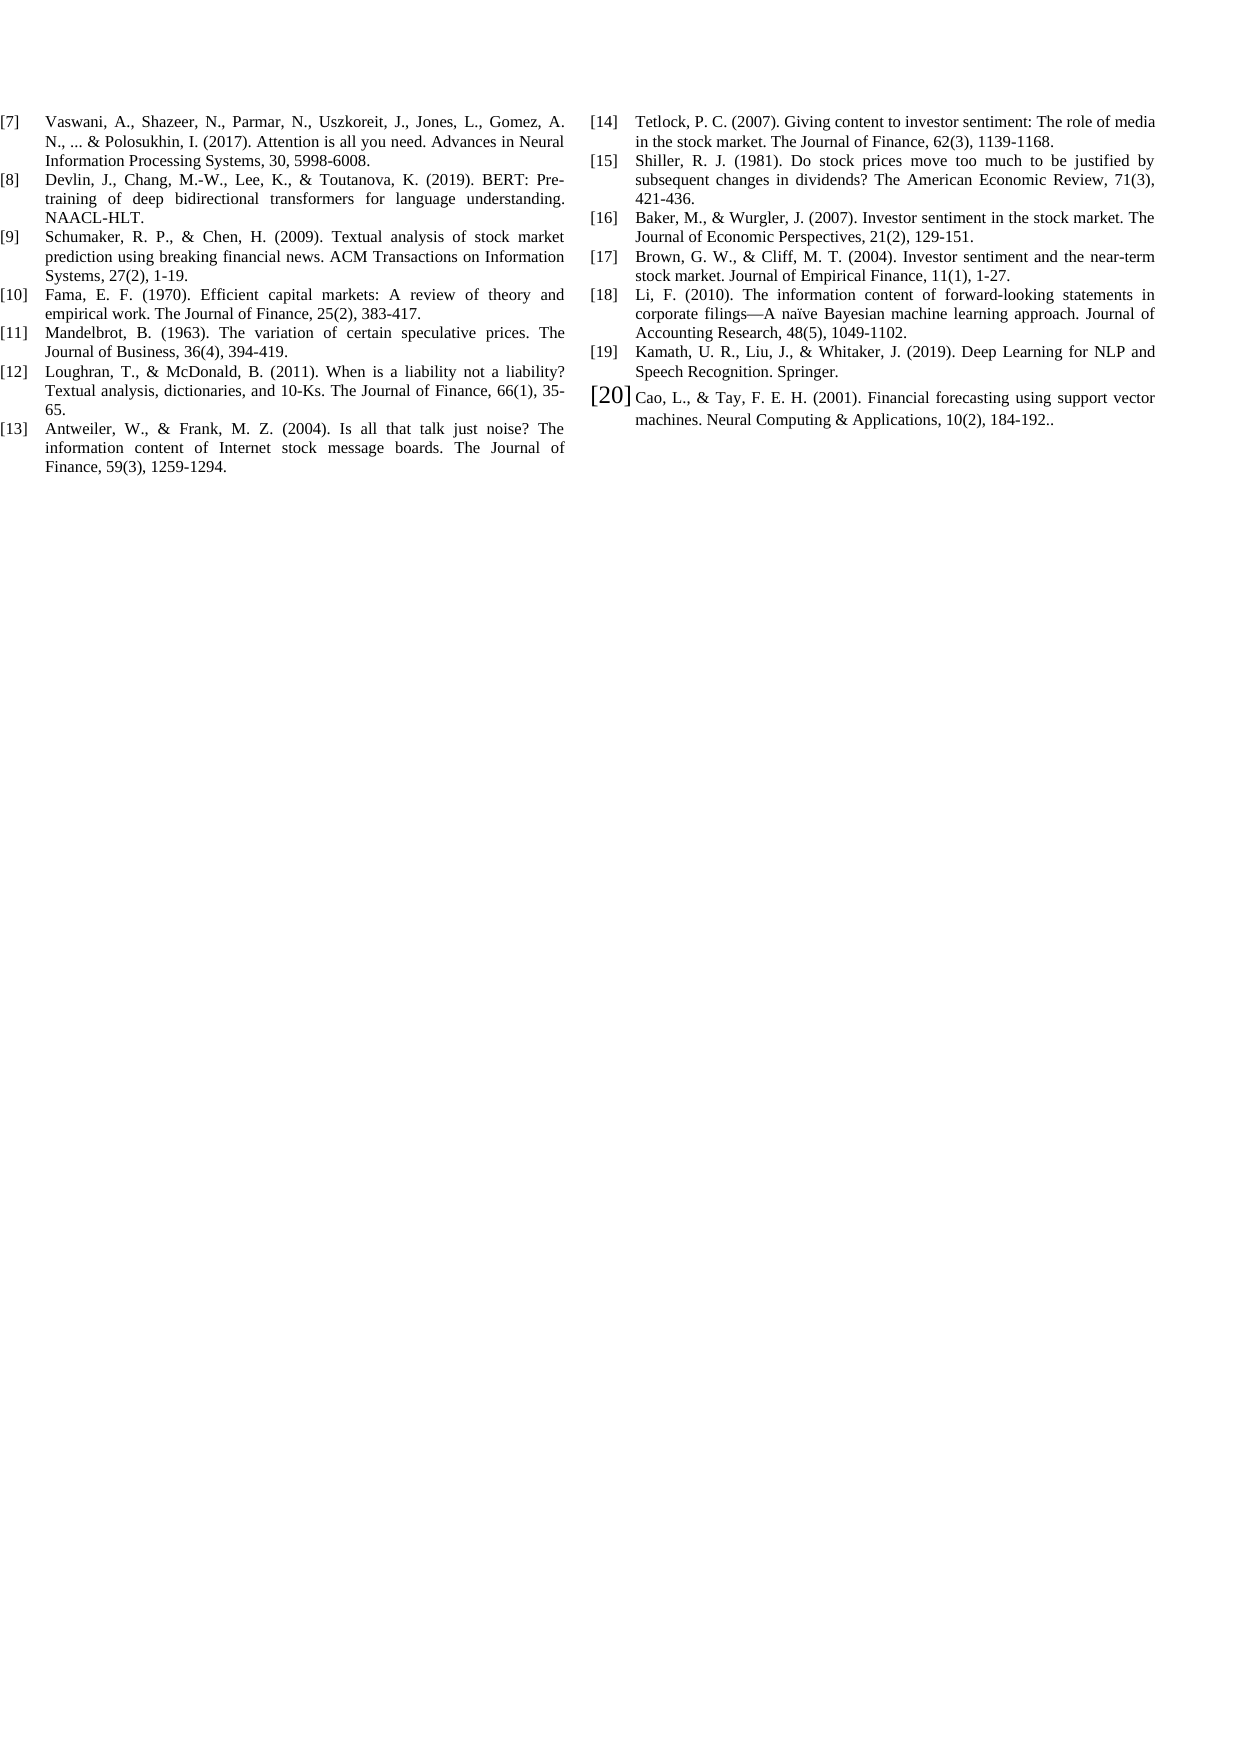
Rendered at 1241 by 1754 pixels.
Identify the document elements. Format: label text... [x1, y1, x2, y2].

list Kamath, U. R., Liu, J., & Whitaker, J. (2019). Deep Learning for NLP and Speech Recognition. Springer. [590, 342, 1156, 381]
list Li, F. (2010). The information content of forward-looking statements in corporate filings—A naïve Bayesian machine learning approach. Journal of Accounting Research, 48(5), 1049-1102. [590, 285, 1156, 342]
list Antweiler, W., & Frank, M. Z. (2004). Is all that talk just noise? The information content of Internet stock message boards. The Journal of Finance, 59(3), 1259-1294. [0, 419, 565, 476]
list Tetlock, P. C. (2007). Giving content to investor sentiment: The role of media in the stock market. The Journal of Finance, 62(3), 1139-1168. [590, 112, 1156, 151]
list Fama, E. F. (1970). Efficient capital markets: A review of theory and empirical work. The Journal of Finance, 25(2), 383-417. [0, 285, 565, 323]
list Baker, M., & Wurgler, J. (2007). Investor sentiment in the stock market. The Journal of Economic Perspectives, 21(2), 129-151. [590, 208, 1156, 246]
list Mandelbrot, B. (1963). The variation of certain speculative prices. The Journal of Business, 36(4), 394-419. [0, 323, 565, 361]
list Shiller, R. J. (1981). Do stock prices move too much to be justified by subsequent changes in dividends? The American Economic Review, 71(3), 421-436. [590, 151, 1156, 208]
list Schumaker, R. P., & Chen, H. (2009). Textual analysis of stock market prediction using breaking financial news. ACM Transactions on Information Systems, 27(2), 1-19. [0, 227, 565, 285]
list Brown, G. W., & Cliff, M. T. (2004). Investor sentiment and the near-term stock market. Journal of Empirical Finance, 11(1), 1-27. [590, 246, 1156, 285]
list Cao, L., & Tay, F. E. H. (2001). Financial forecasting using support vector machines. Neural Computing & Applications, 10(2), 184-192.. [590, 381, 1156, 428]
list Vaswani, A., Shazeer, N., Parmar, N., Uszkoreit, J., Jones, L., Gomez, A. N., ... & Polosukhin, I. (2017). Attention is all you need. Advances in Neural Information Processing Systems, 30, 5998-6008. [0, 112, 565, 170]
list Devlin, J., Chang, M.-W., Lee, K., & Toutanova, K. (2019). BERT: Pre-training of deep bidirectional transformers for language understanding. NAACL-HLT. [0, 170, 565, 227]
list Loughran, T., & McDonald, B. (2011). When is a liability not a liability? Textual analysis, dictionaries, and 10‐Ks. The Journal of Finance, 66(1), 35-65. [0, 361, 565, 419]
